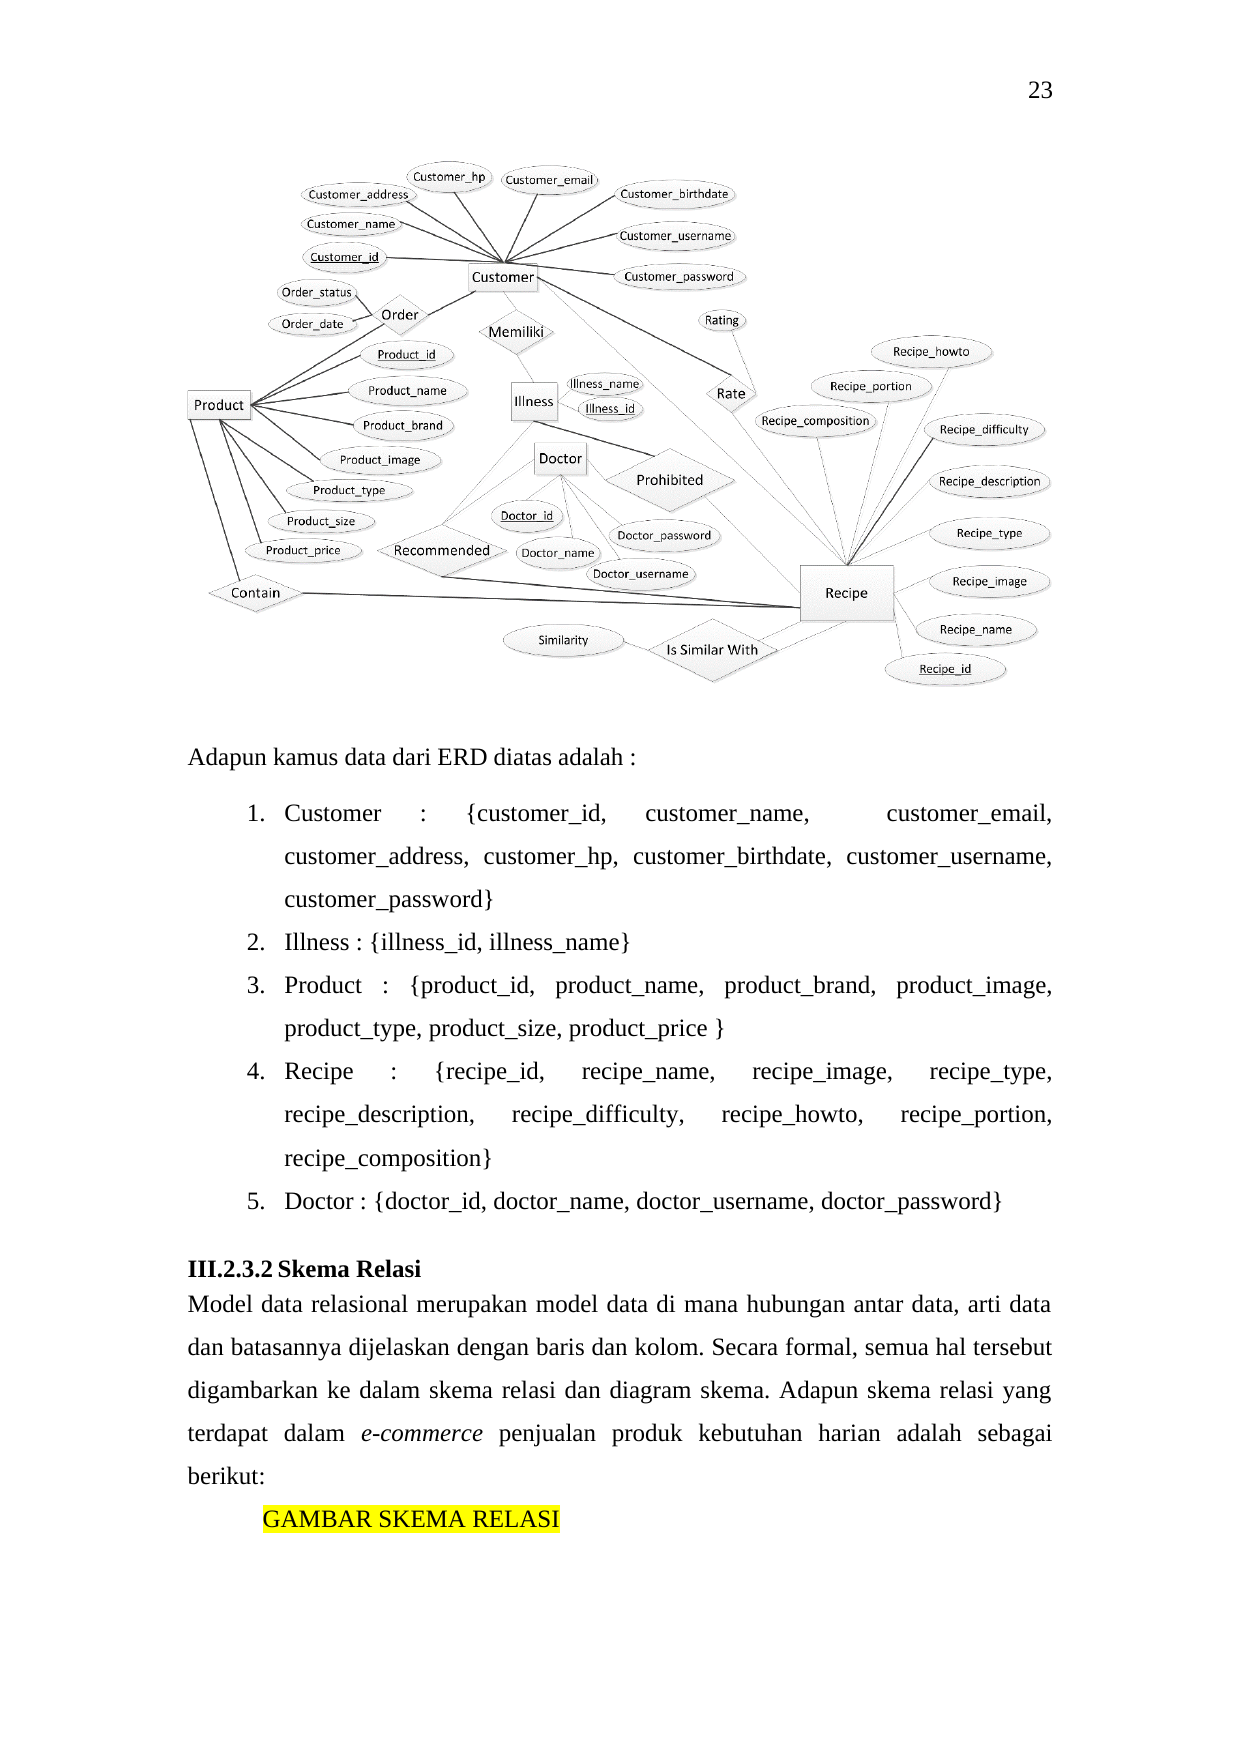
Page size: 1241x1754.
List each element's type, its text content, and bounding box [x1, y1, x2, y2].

text Adapun kamus data dari ERD diatas adalah : [187, 742, 1053, 771]
text GAMBAR SKEMA RELASI [187, 1504, 1053, 1533]
text Model data relasional merupakan model data di mana hubungan antar data, arti data dan batasannya dijelaskan dengan baris dan kolom. Secara formal, semua hal tersebut digambarkan ke dalam skema relasi dan diagram skema. Adapun skema relasi yang terdapat dalam e-commerce penjualan produk kebutuhan harian adalah sebagai berikut: [187, 1289, 1053, 1490]
list Customer : {customer_id, customer_name, customer_email, customer_address, customer_hp, customer_birthdate, customer_username, customer_password} [247, 798, 1053, 913]
list Illness : {illness_id, illness_name} [247, 927, 1053, 956]
subtitle Skema Relasi [187, 1254, 1053, 1283]
list Doctor : {doctor_id, doctor_name, doctor_username, doctor_password} [247, 1186, 1053, 1214]
list Product : {product_id, product_name, product_brand, product_image, product_type, product_size, product_price } [247, 970, 1053, 1042]
list Recipe : {recipe_id, recipe_name, recipe_image, recipe_type, recipe_description, recipe_difficulty, recipe_howto, recipe_portion, recipe_composition} [247, 1056, 1053, 1171]
picture [187, 161, 1052, 687]
